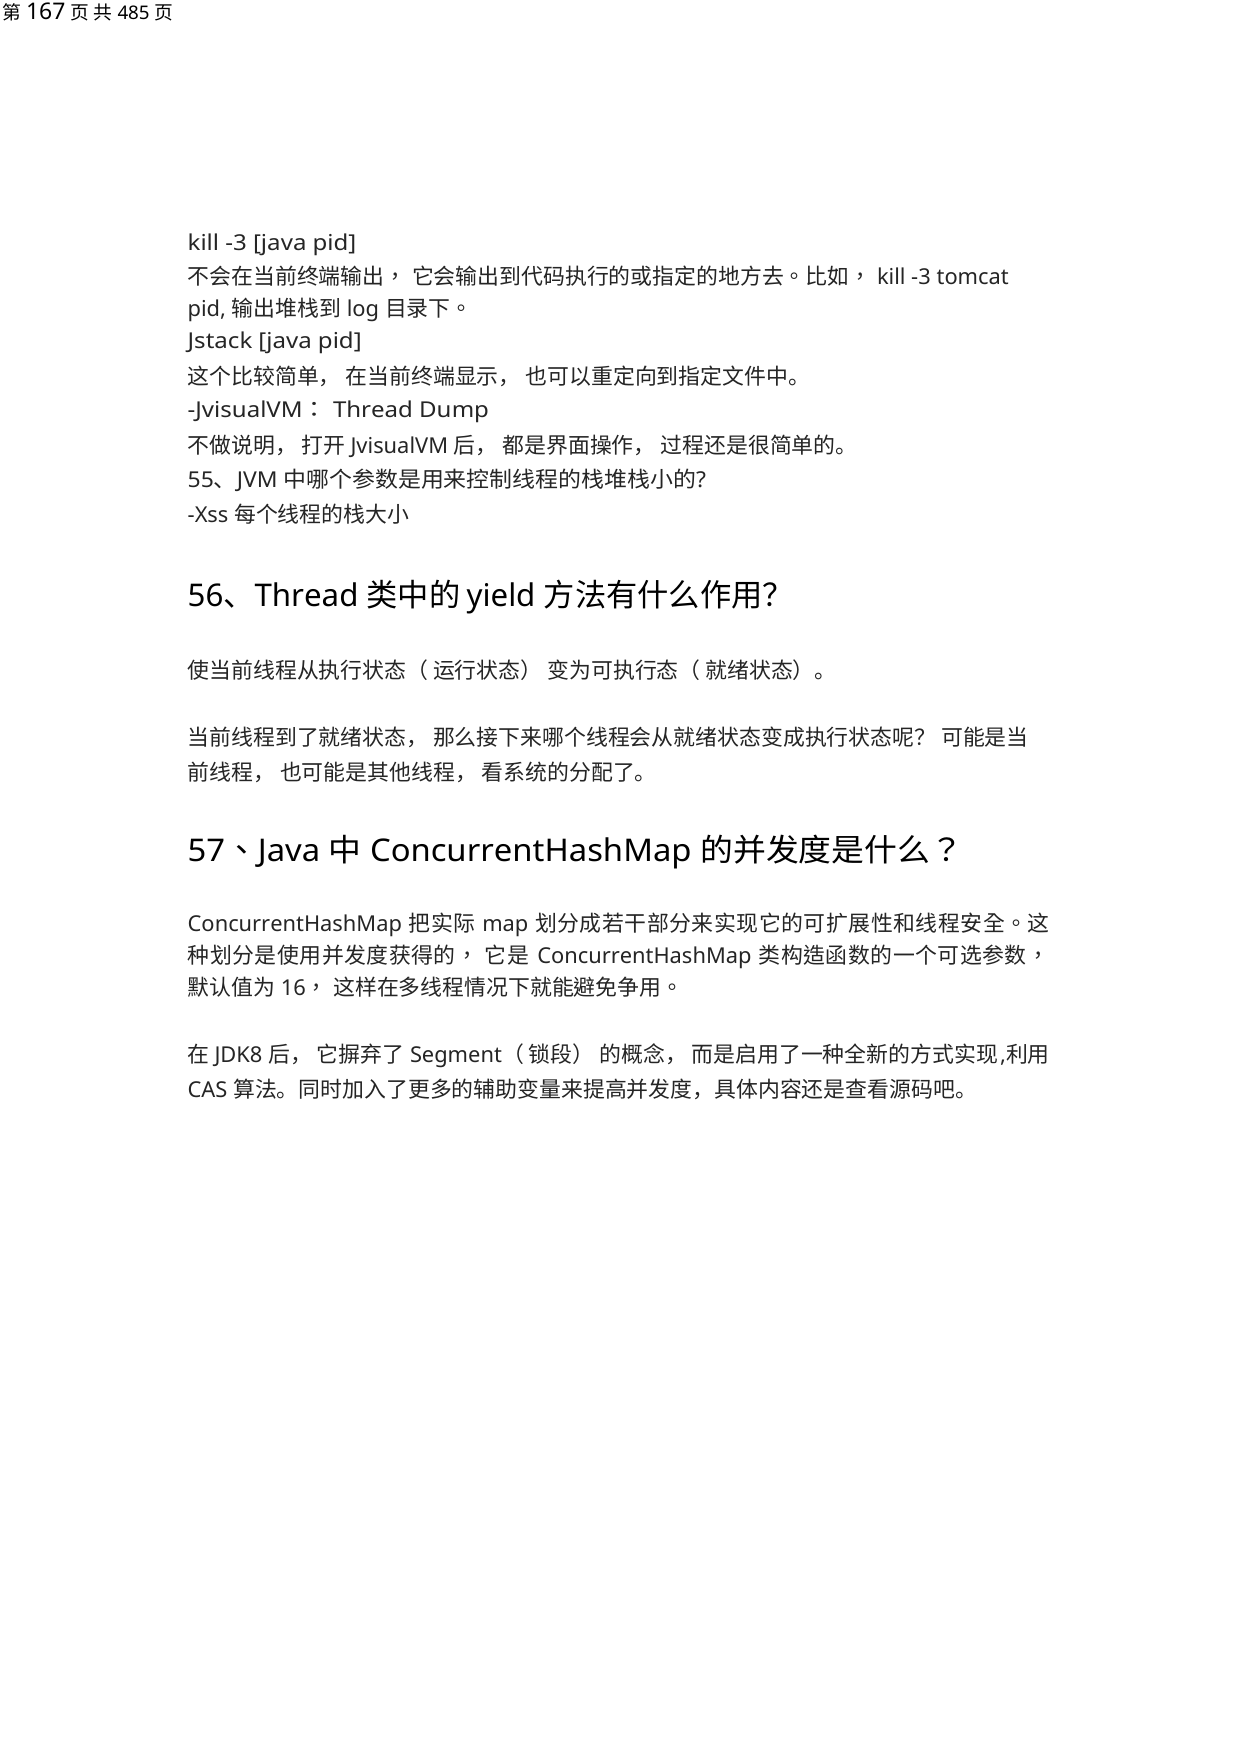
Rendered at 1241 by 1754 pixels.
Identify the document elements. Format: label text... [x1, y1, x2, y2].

text -Xss 每个线程的栈大小 [187, 497, 1101, 528]
text kill -3 [java pid] [187, 227, 1101, 257]
text 这个比较简单， 在当前终端显示， 也可以重定向到指定文件中。 [187, 359, 1101, 390]
subtitle 56、Thread 类中的yield 方法有什么作用？ [187, 570, 1101, 615]
text 在 JDK8 后， 它摒弃了 Segment（ 锁段） 的概念， 而是启用了一种全新的方式实现,利用 CAS 算法。同时加入了更多的辅助变量来提高并发度，具体内容还是查看源码吧。 [187, 1037, 1050, 1103]
text 不做说明， 打开 JvisualVM 后， 都是界面操作， 过程还是很简单的。55、JVM 中哪个参数是用来控制线程的栈堆栈小的? [187, 428, 922, 494]
text -JvisualVM： Thread Dump [187, 394, 1101, 424]
subtitle 57、Java 中 ConcurrentHashMap 的并发度是什么？ [187, 828, 1101, 870]
text 不会在当前终端输出， 它会输出到代码执行的或指定的地方去。比如， kill -3 tomcat pid, 输出堆栈到 log 目录下。 [187, 261, 1009, 323]
text 当前线程到了就绪状态， 那么接下来哪个线程会从就绪状态变成执行状态呢？ 可能是当前线程， 也可能是其他线程， 看系统的分配了。 [187, 720, 1039, 786]
text ConcurrentHashMap 把实际 map 划分成若干部分来实现它的可扩展性和线程安全。这种划分是使用并发度获得的， 它是 ConcurrentHashMap 类构造函数的一个可选参数， 默认值为 16， 这样在多线程情况下就能避免争用。 [187, 908, 1050, 1002]
text Jstack [java pid] [187, 325, 1101, 355]
text 使当前线程从执行状态（ 运行状态） 变为可执行态（ 就绪状态）。 [187, 653, 1101, 685]
